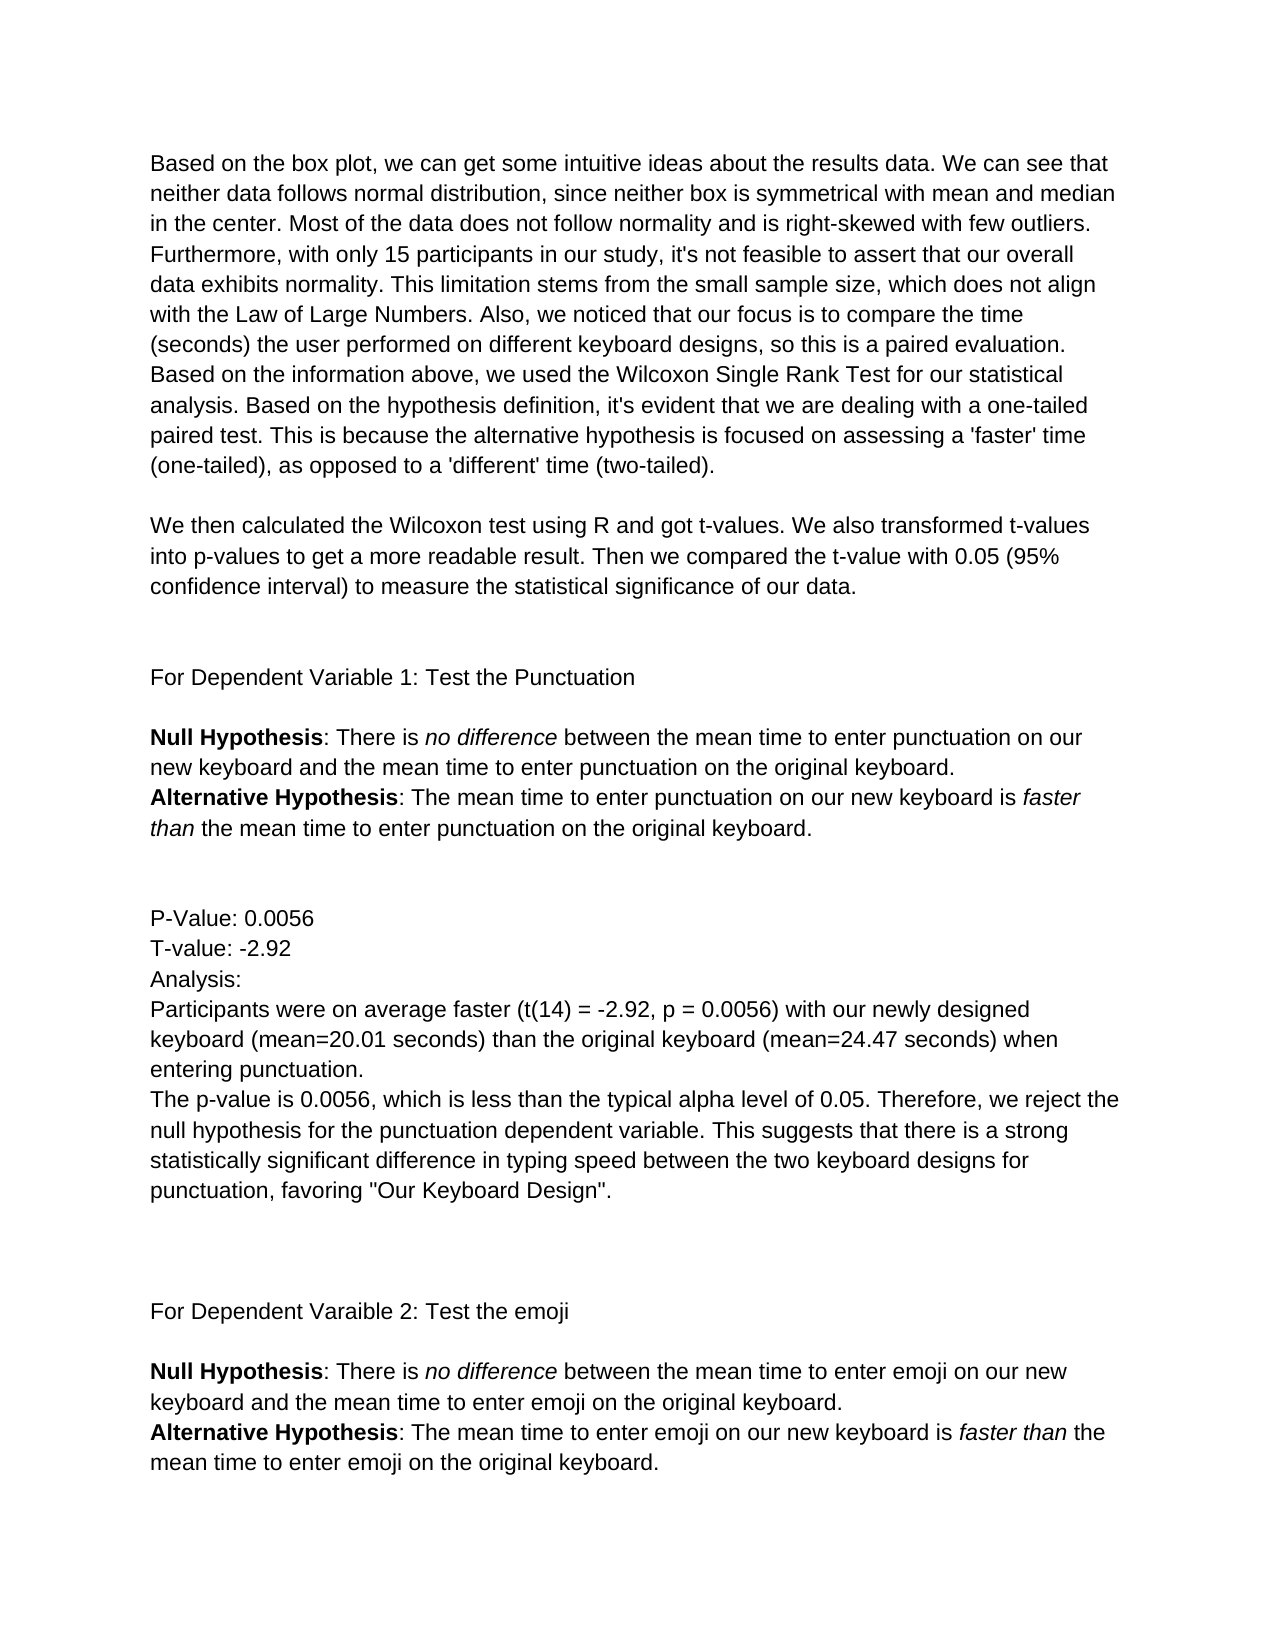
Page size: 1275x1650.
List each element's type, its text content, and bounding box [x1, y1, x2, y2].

text T-value: -2.92 [150, 935, 1125, 962]
text Based on the box plot, we can get some intuitive ideas about the results data. We can see that neither data follows normal distribution, since neither box is symmetrical with mean and median in the center. Most of the data does not follow normality and is right-skewed with few outliers. Furthermore, with only 15 participants in our study, it's not feasible to assert that our overall data exhibits normality. This limitation stems from the small sample size, which does not align with the Law of Large Numbers. Also, we noticed that our focus is to compare the time (seconds) the user performed on different keyboard designs, so this is a paired evaluation. Based on the information above, we used the Wilcoxon Single Rank Test for our statistical analysis. Based on the hypothesis definition, it's evident that we are dealing with a one-tailed paired test. This is because the alternative hypothesis is focused on assessing a 'faster' time (one-tailed), as opposed to a 'different' time (two-tailed). [150, 150, 1125, 478]
text Null Hypothesis: There is no difference between the mean time to enter emoji on our new keyboard and the mean time to enter emoji on the original keyboard. [150, 1358, 1125, 1415]
text P-Value: 0.0056 [150, 905, 1125, 932]
text For Dependent Varaible 2: Test the emoji [150, 1298, 1125, 1324]
text We then calculated the Wilcoxon test using R and got t-values. We also transformed t-values into p-values to get a more readable result. Then we compared the t-value with 0.05 (95% confidence interval) to measure the statistical significance of our data. [150, 512, 1125, 599]
text The p-value is 0.0056, which is less than the typical alpha level of 0.05. Therefore, we reject the null hypothesis for the punctuation dependent variable. This suggests that there is a strong statistically significant difference in typing speed between the two keyboard designs for punctuation, favoring "Our Keyboard Design". [150, 1086, 1125, 1203]
text Participants were on average faster (t(14) = -2.92, p = 0.0056) with our newly designed keyboard (mean=20.01 seconds) than the original keyboard (mean=24.47 seconds) when entering punctuation. [150, 996, 1125, 1083]
text Null Hypothesis: There is no difference between the mean time to enter punctuation on our new keyboard and the mean time to enter punctuation on the original keyboard. [150, 724, 1125, 781]
text Alternative Hypothesis: The mean time to enter emoji on our new keyboard is faster than the mean time to enter emoji on the original keyboard. [150, 1419, 1125, 1475]
text Alternative Hypothesis: The mean time to enter punctuation on our new keyboard is faster than the mean time to enter punctuation on the original keyboard. [150, 784, 1125, 841]
text Analysis: [150, 966, 1125, 992]
text For Dependent Variable 1: Test the Punctuation [150, 663, 1125, 690]
